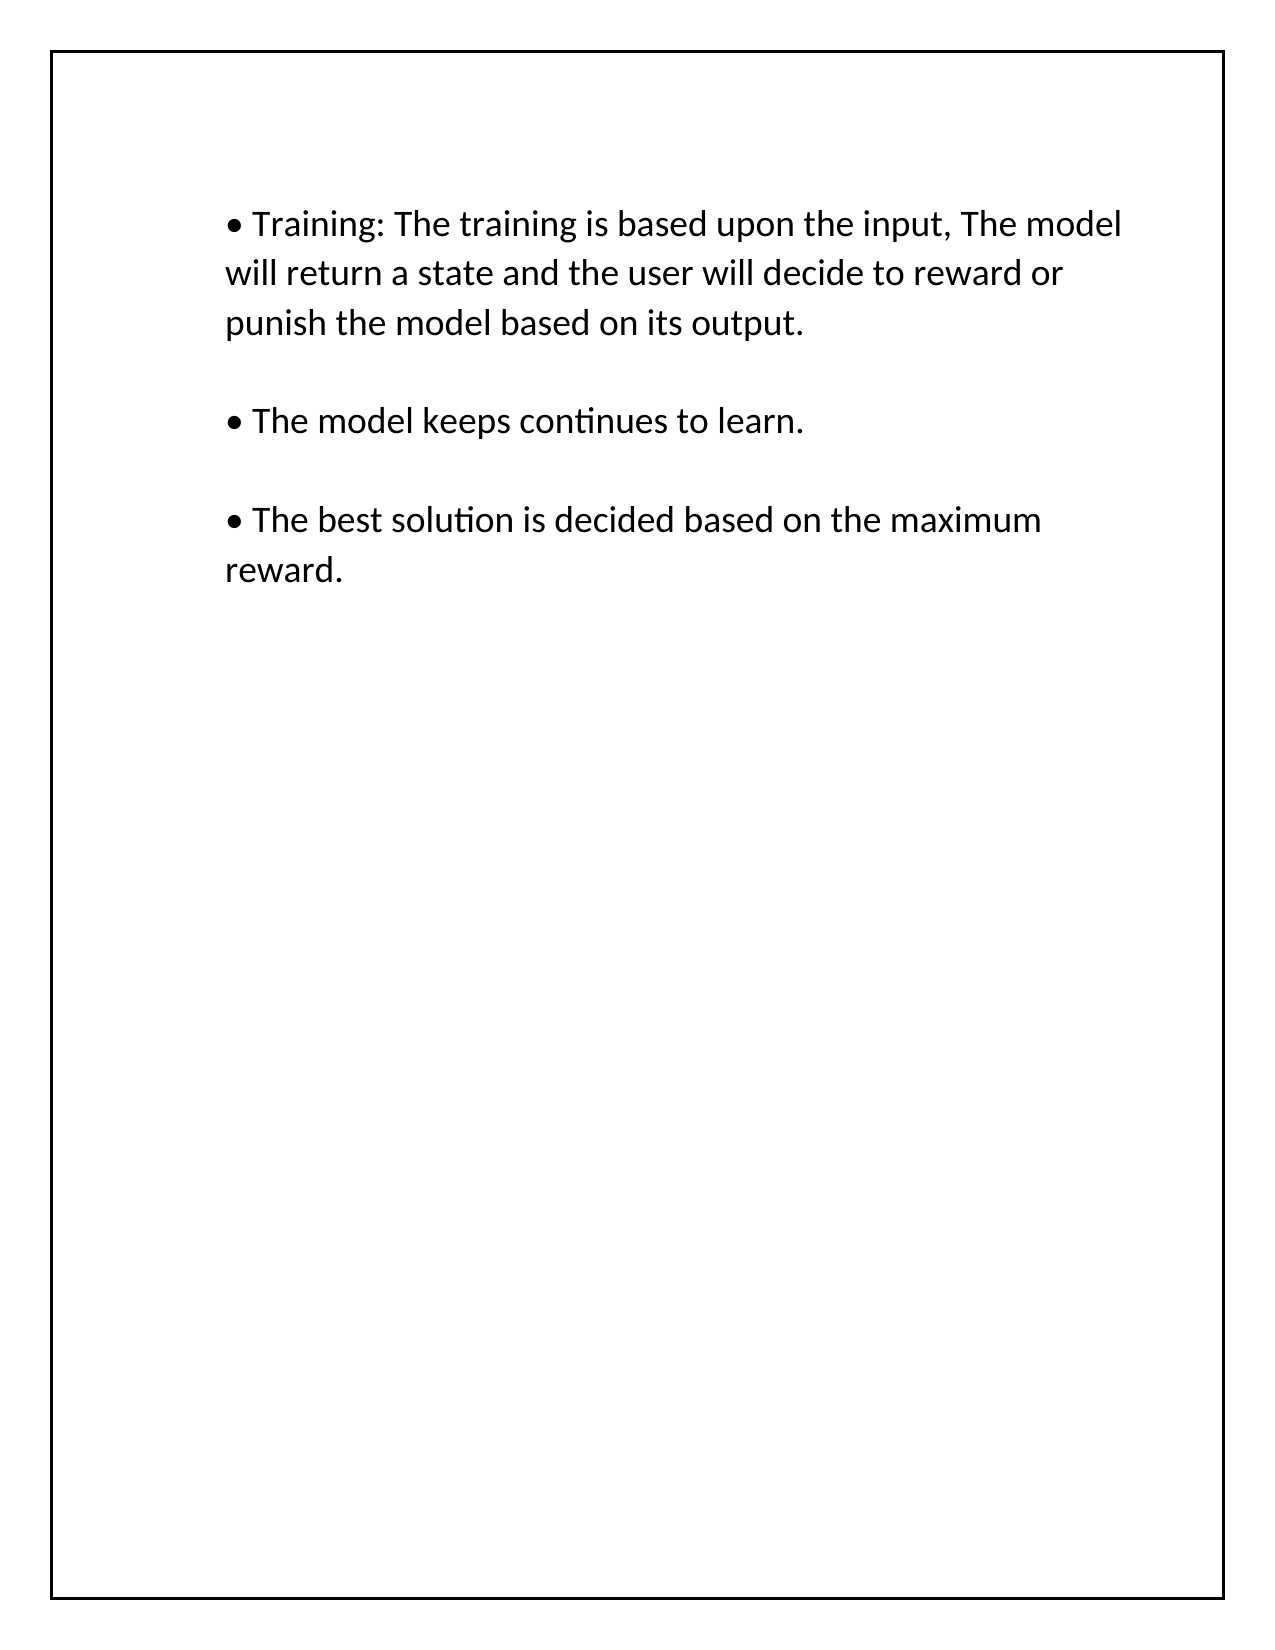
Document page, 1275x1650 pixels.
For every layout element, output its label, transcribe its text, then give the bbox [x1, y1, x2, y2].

list • The model keeps continues to learn. [225, 397, 1125, 443]
list • Training: The training is based upon the input, The model will return a state and the user will decide to reward or punish the model based on its output. [225, 199, 1125, 344]
list • The best solution is decided based on the maximum reward. [225, 496, 1125, 592]
